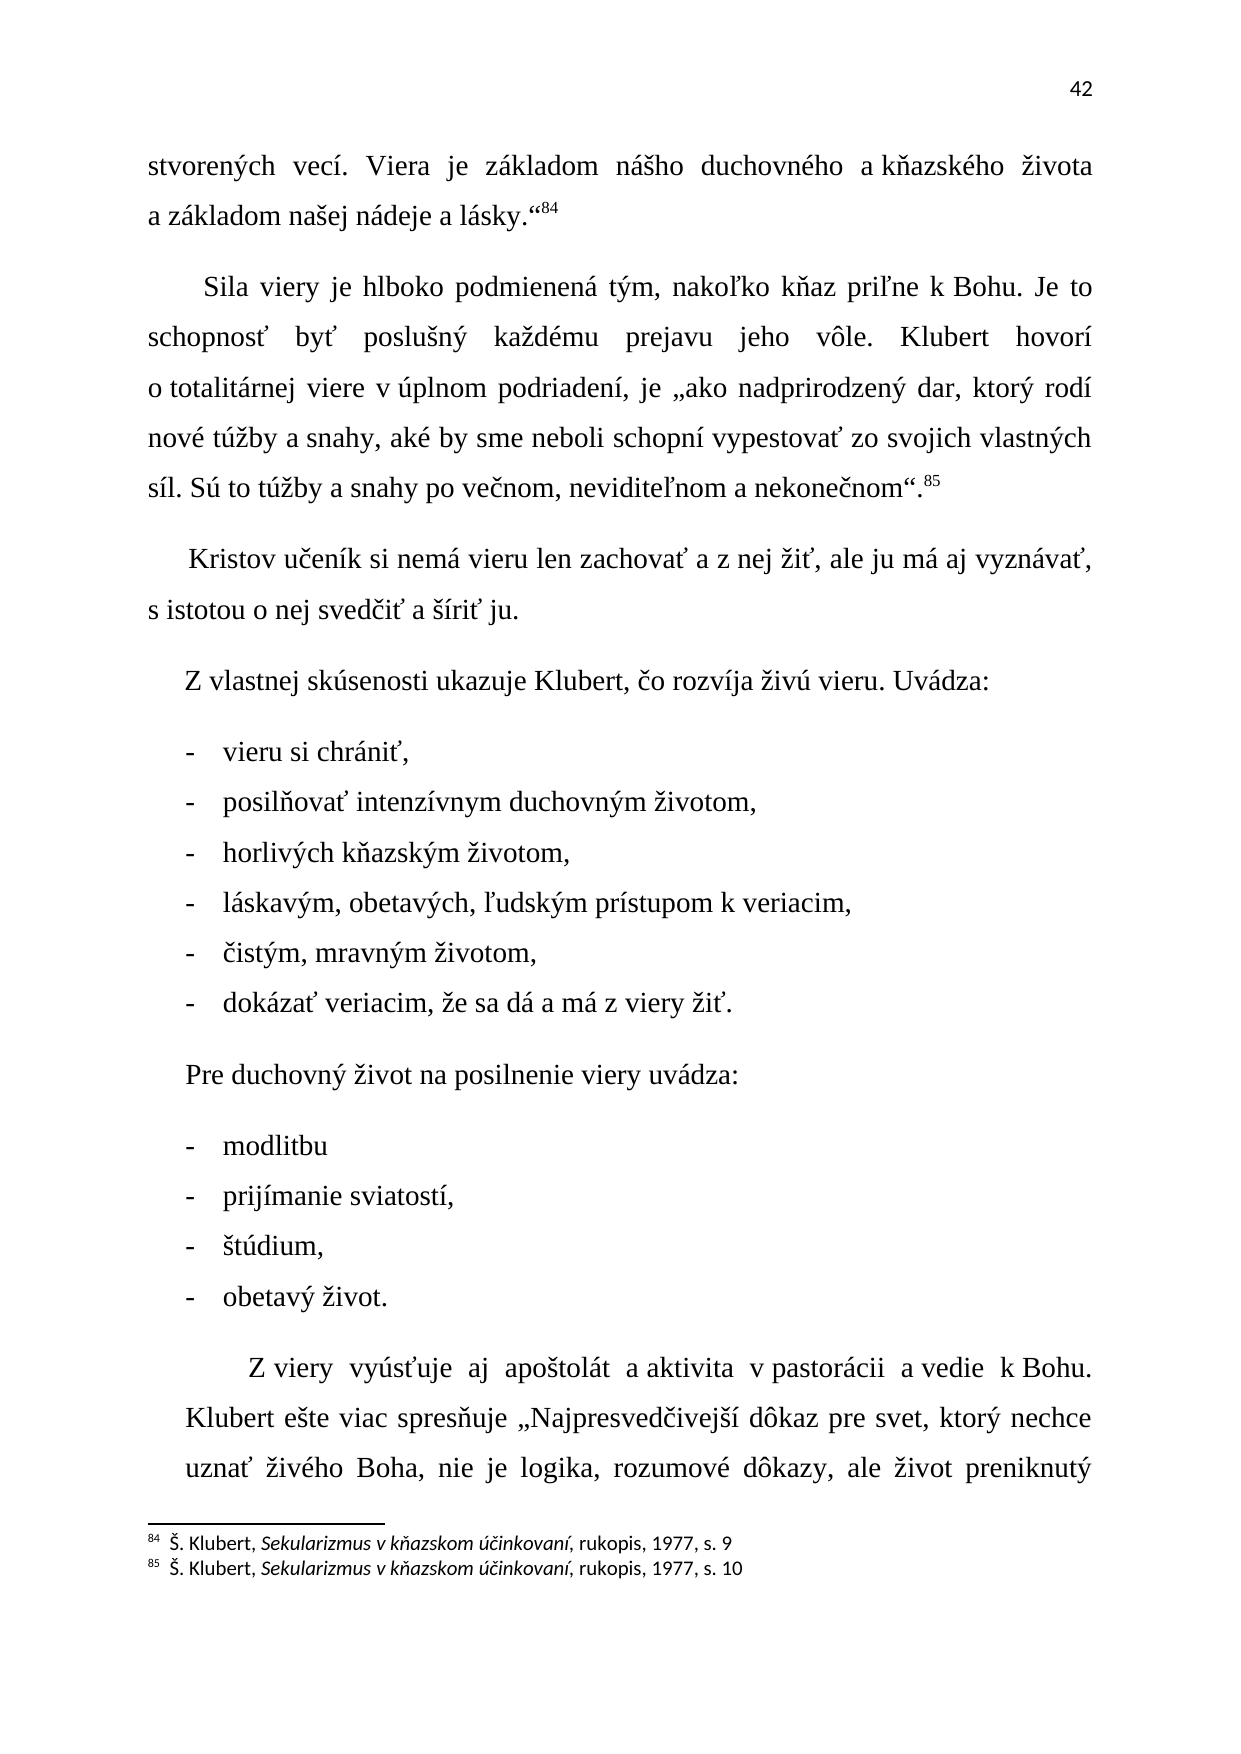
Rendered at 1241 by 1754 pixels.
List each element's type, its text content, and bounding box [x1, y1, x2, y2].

list dokázať veriacim, že sa dá a má z viery žiť. [185, 986, 1093, 1019]
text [185, 1350, 1093, 1484]
text Kristov učeník si nemá vieru len zachovať a z nej žiť, ale ju má aj vyznávať, s istotou o nej svedčiť a šíriť ju. [148, 541, 1093, 625]
list vieru si chrániť, [185, 734, 1093, 768]
text Pre duchovný život na posilnenie viery uvádza: [185, 1057, 1093, 1090]
text Z vlastnej skúsenosti ukazuje Klubert, čo rozvíja živú vieru. Uvádza: [148, 663, 1093, 696]
list prijímanie sviatostí, [185, 1178, 1093, 1212]
list obetavý život. [185, 1279, 1093, 1312]
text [148, 148, 1093, 231]
list čistým, mravným životom, [185, 935, 1093, 969]
list štúdium, [185, 1228, 1093, 1262]
list horlivých kňazským životom, [185, 835, 1093, 868]
list láskavým, obetavých, ľudským prístupom k veriacim, [185, 885, 1093, 918]
text Sila viery je hlboko podmienená tým, nakoľko kňaz priľne k Bohu. Je to schopnosť byť poslušný každému prejavu jeho vôle. Klubert hovorí o totalitárnej viere v úplnom podriadení, je „ako nadprirodzený dar, ktorý rodí nové túžby a snahy, aké by sme neboli schopní vypestovať zo svojich vlastných síl. Sú to túžby a snahy po večnom, neviditeľnom a nekonečnom“. [148, 269, 1093, 504]
list modlitbu [185, 1128, 1093, 1161]
list posilňovať intenzívnym duchovným životom, [185, 784, 1093, 818]
